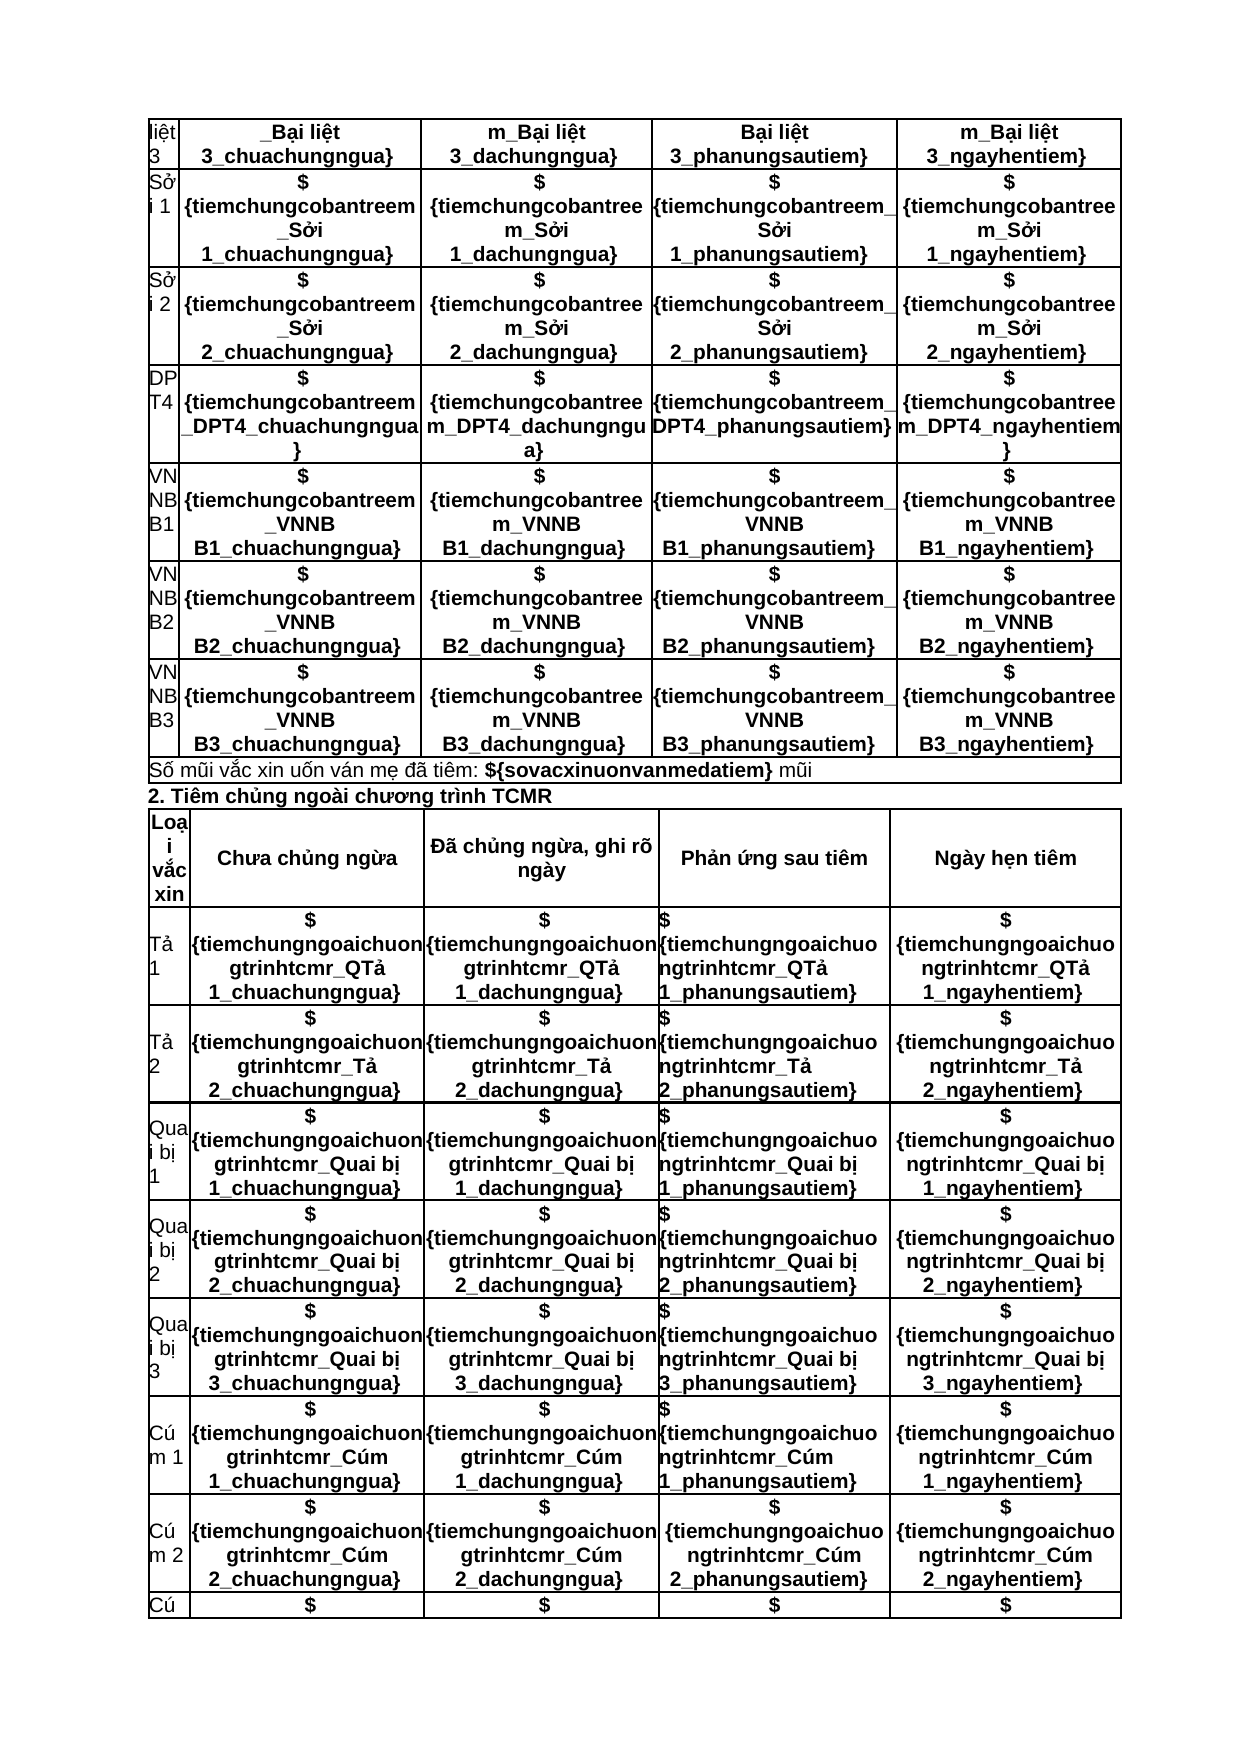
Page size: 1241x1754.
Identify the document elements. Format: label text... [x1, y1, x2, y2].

table_cell ${tiemchungngoaichuongtrinhtcmr_Tả 2_ngayhentiem} [891, 1006, 1120, 1101]
table_cell ${tiemchungngoaichuongtrinhtcmr_QTả 1_ngayhentiem} [891, 908, 1120, 1003]
table_cell ${tiemchungngoaichuongtrinhtcmr_Tả 2_dachungngua} [425, 1006, 658, 1101]
table_cell ${tiemchungcobantreem_Sởi 2_phanungsautiem} [653, 268, 896, 364]
table_cell ${tiemchungcobantreem_VNNB B1_ngayhentiem} [898, 464, 1120, 560]
table_cell ${tiemchungcobantreem_VNNB B2_dachungngua} [422, 562, 651, 658]
table_cell VNNB B3 [150, 660, 178, 756]
table_cell ${tiemchungcobantreem_DPT4_ngayhentiem} [898, 366, 1120, 462]
table_cell Cúm 3 [150, 1593, 189, 1617]
table_cell ${tiemchungngoaichuongtrinhtcmr_Quai bị 3_phanungsautiem} [660, 1299, 889, 1395]
table_cell ${tiemchungcobantreem_Sởi 2_dachungngua} [422, 268, 651, 364]
table_cell ${tiemchungcobantreem_VNNB B3_dachungngua} [422, 660, 651, 756]
table_cell ${tiemchungcobantreem_VNNB B2_chuachungngua} [180, 562, 420, 658]
table_cell DPT4 [150, 366, 178, 462]
table_cell VNNB B2 [150, 562, 178, 658]
table_cell Cúm 2 [150, 1495, 189, 1591]
table_cell Sởi 1 [150, 170, 178, 266]
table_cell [891, 1593, 1120, 1617]
table_cell ${tiemchungngoaichuongtrinhtcmr_Cúm 2_dachungngua} [425, 1495, 658, 1591]
table_cell ${tiemchungcobantreem_VNNB B1_chuachungngua} [180, 464, 420, 560]
table_cell Số mũi vắc xin uốn ván mẹ đã tiêm: ${sovacxinuonvanmedatiem} mũi [150, 758, 1120, 782]
table_cell Tả 1 [150, 908, 189, 1003]
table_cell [653, 120, 896, 168]
table_cell ${tiemchungcobantreem_VNNB B3_ngayhentiem} [898, 660, 1120, 756]
table_cell ${tiemchungcobantreem_Sởi 1_dachungngua} [422, 170, 651, 266]
table_cell Quai bị 3 [150, 1299, 189, 1395]
table_header Chưa chủng ngừa [191, 810, 423, 906]
table_cell Tả 2 [150, 1006, 189, 1101]
table_cell ${tiemchungcobantreem_Sởi 1_ngayhentiem} [898, 170, 1120, 266]
table_cell ${tiemchungcobantreem_VNNB B1_phanungsautiem} [653, 464, 896, 560]
table_cell ${tiemchungngoaichuongtrinhtcmr_Cúm 2_ngayhentiem} [891, 1495, 1120, 1591]
table_cell ${tiemchungcobantreem_VNNB B2_phanungsautiem} [653, 562, 896, 658]
text 2. Tiêm chủng ngoài chương trình TCMR [148, 784, 1122, 808]
table_cell Quai bị 2 [150, 1201, 189, 1297]
table_cell ${tiemchungngoaichuongtrinhtcmr_QTả 1_phanungsautiem} [660, 908, 889, 1003]
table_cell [660, 1593, 889, 1617]
table_cell ${tiemchungcobantreem_DPT4_chuachungngua} [180, 366, 420, 462]
table_cell ${tiemchungngoaichuongtrinhtcmr_Cúm 1_chuachungngua} [191, 1397, 423, 1493]
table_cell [425, 1593, 658, 1617]
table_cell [898, 120, 1120, 168]
table_header Đã chủng ngừa, ghi rõ ngày [425, 810, 658, 906]
table_cell ${tiemchungcobantreem_VNNB B3_chuachungngua} [180, 660, 420, 756]
table_cell Bại liệt 3 [150, 120, 178, 168]
table_cell ${tiemchungngoaichuongtrinhtcmr_Quai bị 1_chuachungngua} [191, 1104, 423, 1199]
table_cell ${tiemchungcobantreem_VNNB B2_ngayhentiem} [898, 562, 1120, 658]
table_cell ${tiemchungcobantreem_DPT4_phanungsautiem} [653, 366, 896, 462]
table_cell ${tiemchungngoaichuongtrinhtcmr_Cúm 2_chuachungngua} [191, 1495, 423, 1591]
table_cell ${tiemchungngoaichuongtrinhtcmr_Quai bị 1_phanungsautiem} [660, 1104, 889, 1199]
table_cell ${tiemchungngoaichuongtrinhtcmr_Tả 2_chuachungngua} [191, 1006, 423, 1101]
table_cell Cúm 1 [150, 1397, 189, 1493]
table_cell ${tiemchungngoaichuongtrinhtcmr_Quai bị 2_dachungngua} [425, 1201, 658, 1297]
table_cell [422, 120, 651, 168]
table_cell ${tiemchungcobantreem_Sởi 1_phanungsautiem} [653, 170, 896, 266]
table_cell ${tiemchungngoaichuongtrinhtcmr_Cúm 1_dachungngua} [425, 1397, 658, 1493]
table_cell ${tiemchungngoaichuongtrinhtcmr_QTả 1_chuachungngua} [191, 908, 423, 1003]
table_cell ${tiemchungcobantreem_Sởi 2_ngayhentiem} [898, 268, 1120, 364]
table_cell ${tiemchungcobantreem_Sởi 1_chuachungngua} [180, 170, 420, 266]
table_cell ${tiemchungcobantreem_DPT4_dachungngua} [422, 366, 651, 462]
table_cell ${tiemchungcobantreem_VNNB B3_phanungsautiem} [653, 660, 896, 756]
table_cell ${tiemchungngoaichuongtrinhtcmr_Quai bị 2_ngayhentiem} [891, 1201, 1120, 1297]
table_cell ${tiemchungcobantreem_Sởi 2_chuachungngua} [180, 268, 420, 364]
table_cell ${tiemchungngoaichuongtrinhtcmr_Quai bị 3_chuachungngua} [191, 1299, 423, 1395]
table_cell ${tiemchungngoaichuongtrinhtcmr_QTả 1_dachungngua} [425, 908, 658, 1003]
table_cell ${tiemchungcobantreem_VNNB B1_dachungngua} [422, 464, 651, 560]
table_cell ${tiemchungngoaichuongtrinhtcmr_Quai bị 1_dachungngua} [425, 1104, 658, 1199]
table_cell ${tiemchungngoaichuongtrinhtcmr_Cúm 1_phanungsautiem} [660, 1397, 889, 1493]
table_cell ${tiemchungngoaichuongtrinhtcmr_Tả 2_phanungsautiem} [660, 1006, 889, 1101]
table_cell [180, 120, 420, 168]
table_cell ${tiemchungngoaichuongtrinhtcmr_Quai bị 2_phanungsautiem} [660, 1201, 889, 1297]
table_cell ${tiemchungngoaichuongtrinhtcmr_Quai bị 1_ngayhentiem} [891, 1104, 1120, 1199]
table_header Phản ứng sau tiêm [660, 810, 889, 906]
table_cell ${tiemchungngoaichuongtrinhtcmr_Quai bị 2_chuachungngua} [191, 1201, 423, 1297]
table_cell Quai bị 1 [150, 1104, 189, 1199]
table_cell ${tiemchungngoaichuongtrinhtcmr_Cúm 2_phanungsautiem} [660, 1495, 889, 1591]
table_cell ${tiemchungngoaichuongtrinhtcmr_Cúm 1_ngayhentiem} [891, 1397, 1120, 1493]
table_cell Sởi 2 [150, 268, 178, 364]
table_cell ${tiemchungngoaichuongtrinhtcmr_Quai bị 3_dachungngua} [425, 1299, 658, 1395]
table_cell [191, 1593, 423, 1617]
table_cell VNNB B1 [150, 464, 178, 560]
table_header Loại vắc xin [150, 810, 189, 906]
table_header Ngày hẹn tiêm [891, 810, 1120, 906]
table_cell ${tiemchungngoaichuongtrinhtcmr_Quai bị 3_ngayhentiem} [891, 1299, 1120, 1395]
